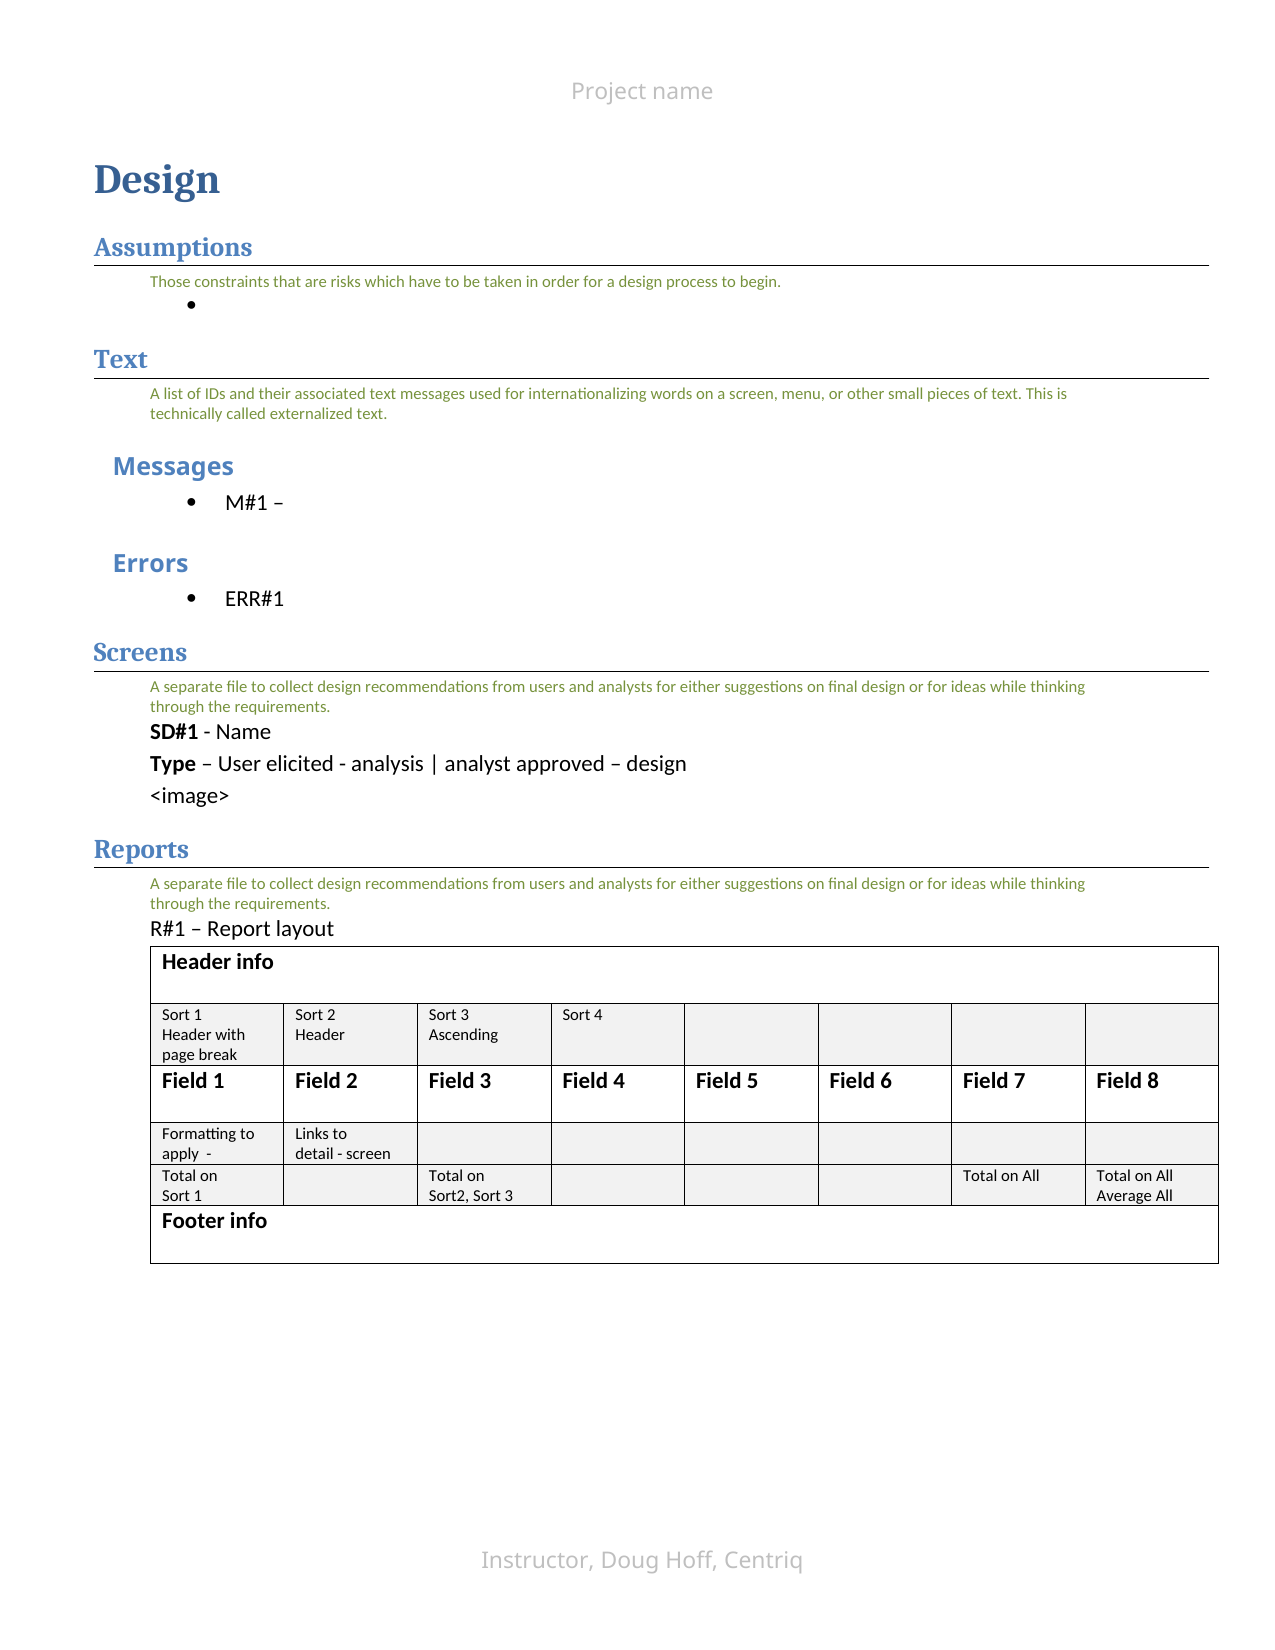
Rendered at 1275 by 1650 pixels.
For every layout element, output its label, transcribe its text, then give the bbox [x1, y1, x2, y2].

table_cell Sort 1 Header with page break [151, 1004, 283, 1065]
table_cell [952, 1123, 1085, 1164]
subtitle Screens [94, 637, 1209, 671]
table_cell [685, 1123, 818, 1164]
table_cell Field 7 [952, 1066, 1085, 1122]
table_cell Total on All Average All [1086, 1165, 1218, 1205]
table_cell Field 5 [685, 1066, 818, 1122]
table_cell Sort 3 Ascending [418, 1004, 551, 1065]
table_cell Field 3 [418, 1066, 551, 1122]
table_cell Links to detail - screen [284, 1123, 417, 1164]
table_cell Field 4 [552, 1066, 684, 1122]
table_cell Sort 4 [552, 1004, 684, 1065]
text <image> [150, 781, 1134, 809]
table_cell Field 6 [819, 1066, 951, 1122]
text Those constraints that are risks which have to be taken in order for a design process to begin. [150, 271, 1135, 291]
table_cell [819, 1123, 951, 1164]
subtitle Text [94, 344, 1209, 378]
table_cell [284, 1165, 417, 1205]
text A separate file to collect design recommendations from users and analysts for either suggestions on final design or for ideas while thinking through the requirements. [150, 676, 1135, 717]
table_cell [819, 1004, 951, 1065]
list M#1 – [187, 488, 1135, 516]
subtitle Errors [112, 545, 1135, 579]
table_cell [819, 1165, 951, 1205]
table_cell [1086, 1123, 1218, 1164]
table_cell [952, 1004, 1085, 1065]
text SD#1 - Name [150, 717, 1134, 745]
subtitle Design [94, 156, 1134, 204]
subtitle Messages [112, 449, 1135, 483]
text A list of IDs and their associated text messages used for internationalizing words on a screen, menu, or other small pieces of text. This is technically called externalized text. [150, 383, 1135, 424]
table_cell Field 2 [284, 1066, 417, 1122]
table_cell [552, 1165, 684, 1205]
table_cell Footer info [151, 1206, 1218, 1262]
table_cell Field 8 [1086, 1066, 1218, 1122]
table_header Header info [151, 947, 1218, 1003]
table_cell [1086, 1004, 1218, 1065]
text Type – User elicited - analysis | analyst approved – design [150, 749, 1134, 777]
table_cell Total on All [952, 1165, 1085, 1205]
table_cell Formatting to apply - [151, 1123, 283, 1164]
table_cell Total on Sort 1 [151, 1165, 283, 1205]
table_cell [685, 1004, 818, 1065]
table_cell [552, 1123, 684, 1164]
table_cell Field 1 [151, 1066, 283, 1122]
list ERR#1 [187, 584, 1135, 612]
table_cell Sort 2 Header [284, 1004, 417, 1065]
text R#1 – Report layout [150, 914, 1134, 942]
table_cell [685, 1165, 818, 1205]
table_cell [418, 1123, 551, 1164]
text A separate file to collect design recommendations from users and analysts for either suggestions on final design or for ideas while thinking through the requirements. [150, 873, 1135, 914]
table_cell Total on Sort2, Sort 3 [418, 1165, 551, 1205]
subtitle Assumptions [94, 232, 1209, 265]
subtitle Reports [94, 834, 1209, 867]
